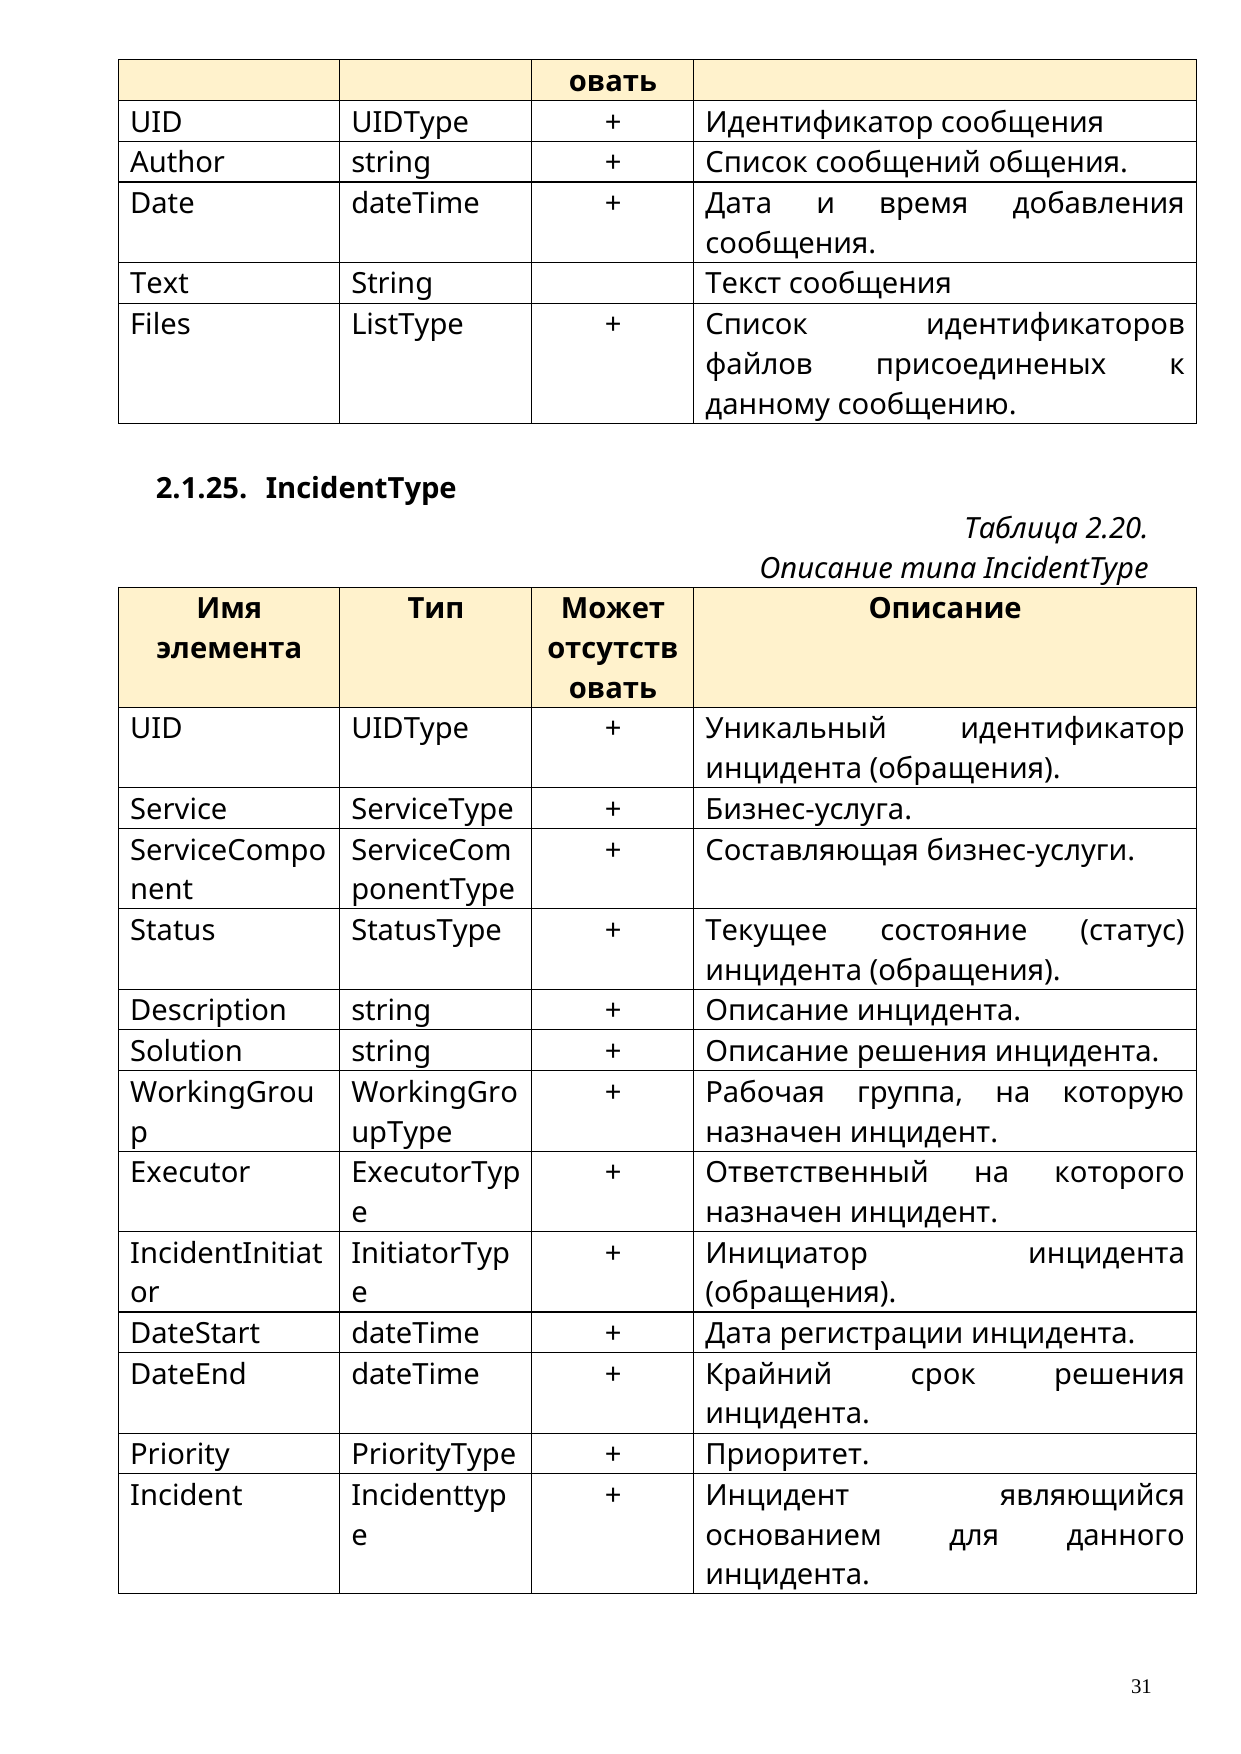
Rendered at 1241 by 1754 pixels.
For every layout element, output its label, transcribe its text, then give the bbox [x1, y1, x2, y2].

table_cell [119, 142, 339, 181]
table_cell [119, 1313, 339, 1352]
subtitle IncidentType [156, 467, 1152, 507]
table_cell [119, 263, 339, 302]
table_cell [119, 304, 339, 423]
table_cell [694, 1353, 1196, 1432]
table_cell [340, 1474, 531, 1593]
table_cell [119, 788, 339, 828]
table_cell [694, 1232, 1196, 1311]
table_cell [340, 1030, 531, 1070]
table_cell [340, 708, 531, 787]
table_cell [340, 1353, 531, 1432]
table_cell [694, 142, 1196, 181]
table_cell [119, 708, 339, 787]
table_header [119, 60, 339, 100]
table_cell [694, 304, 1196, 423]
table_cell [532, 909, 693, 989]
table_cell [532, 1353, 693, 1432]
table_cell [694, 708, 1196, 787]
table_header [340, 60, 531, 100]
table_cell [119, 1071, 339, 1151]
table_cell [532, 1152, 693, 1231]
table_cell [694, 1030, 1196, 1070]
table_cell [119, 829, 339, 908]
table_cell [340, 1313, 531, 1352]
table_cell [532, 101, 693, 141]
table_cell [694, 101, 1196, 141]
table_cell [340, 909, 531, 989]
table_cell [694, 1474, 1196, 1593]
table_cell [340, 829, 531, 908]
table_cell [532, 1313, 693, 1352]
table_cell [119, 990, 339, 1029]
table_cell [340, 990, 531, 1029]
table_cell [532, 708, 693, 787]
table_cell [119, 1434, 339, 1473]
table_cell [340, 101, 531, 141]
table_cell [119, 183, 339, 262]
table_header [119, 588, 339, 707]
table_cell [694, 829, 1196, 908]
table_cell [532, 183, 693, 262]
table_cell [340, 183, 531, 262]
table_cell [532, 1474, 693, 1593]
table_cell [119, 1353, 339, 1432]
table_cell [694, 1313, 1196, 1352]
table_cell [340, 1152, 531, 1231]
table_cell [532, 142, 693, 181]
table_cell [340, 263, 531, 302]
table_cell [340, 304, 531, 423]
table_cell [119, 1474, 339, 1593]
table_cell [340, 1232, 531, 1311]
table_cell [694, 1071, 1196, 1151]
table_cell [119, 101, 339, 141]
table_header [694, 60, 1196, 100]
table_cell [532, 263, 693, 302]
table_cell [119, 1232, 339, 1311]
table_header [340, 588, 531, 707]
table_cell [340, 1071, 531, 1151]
text Описание типа IncidentType [118, 547, 1152, 587]
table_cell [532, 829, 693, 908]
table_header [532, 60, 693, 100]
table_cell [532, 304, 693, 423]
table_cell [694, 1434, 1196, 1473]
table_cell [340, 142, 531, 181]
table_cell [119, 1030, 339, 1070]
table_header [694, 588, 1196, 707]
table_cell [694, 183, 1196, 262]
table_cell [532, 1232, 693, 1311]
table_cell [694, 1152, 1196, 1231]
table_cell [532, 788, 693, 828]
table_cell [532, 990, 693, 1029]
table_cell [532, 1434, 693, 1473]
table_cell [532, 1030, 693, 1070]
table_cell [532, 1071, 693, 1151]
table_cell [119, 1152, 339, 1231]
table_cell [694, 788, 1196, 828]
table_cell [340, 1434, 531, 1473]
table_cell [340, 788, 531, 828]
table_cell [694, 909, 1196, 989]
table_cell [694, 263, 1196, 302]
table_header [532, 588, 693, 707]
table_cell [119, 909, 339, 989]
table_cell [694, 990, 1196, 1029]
text Таблица 2.20. [118, 507, 1152, 547]
